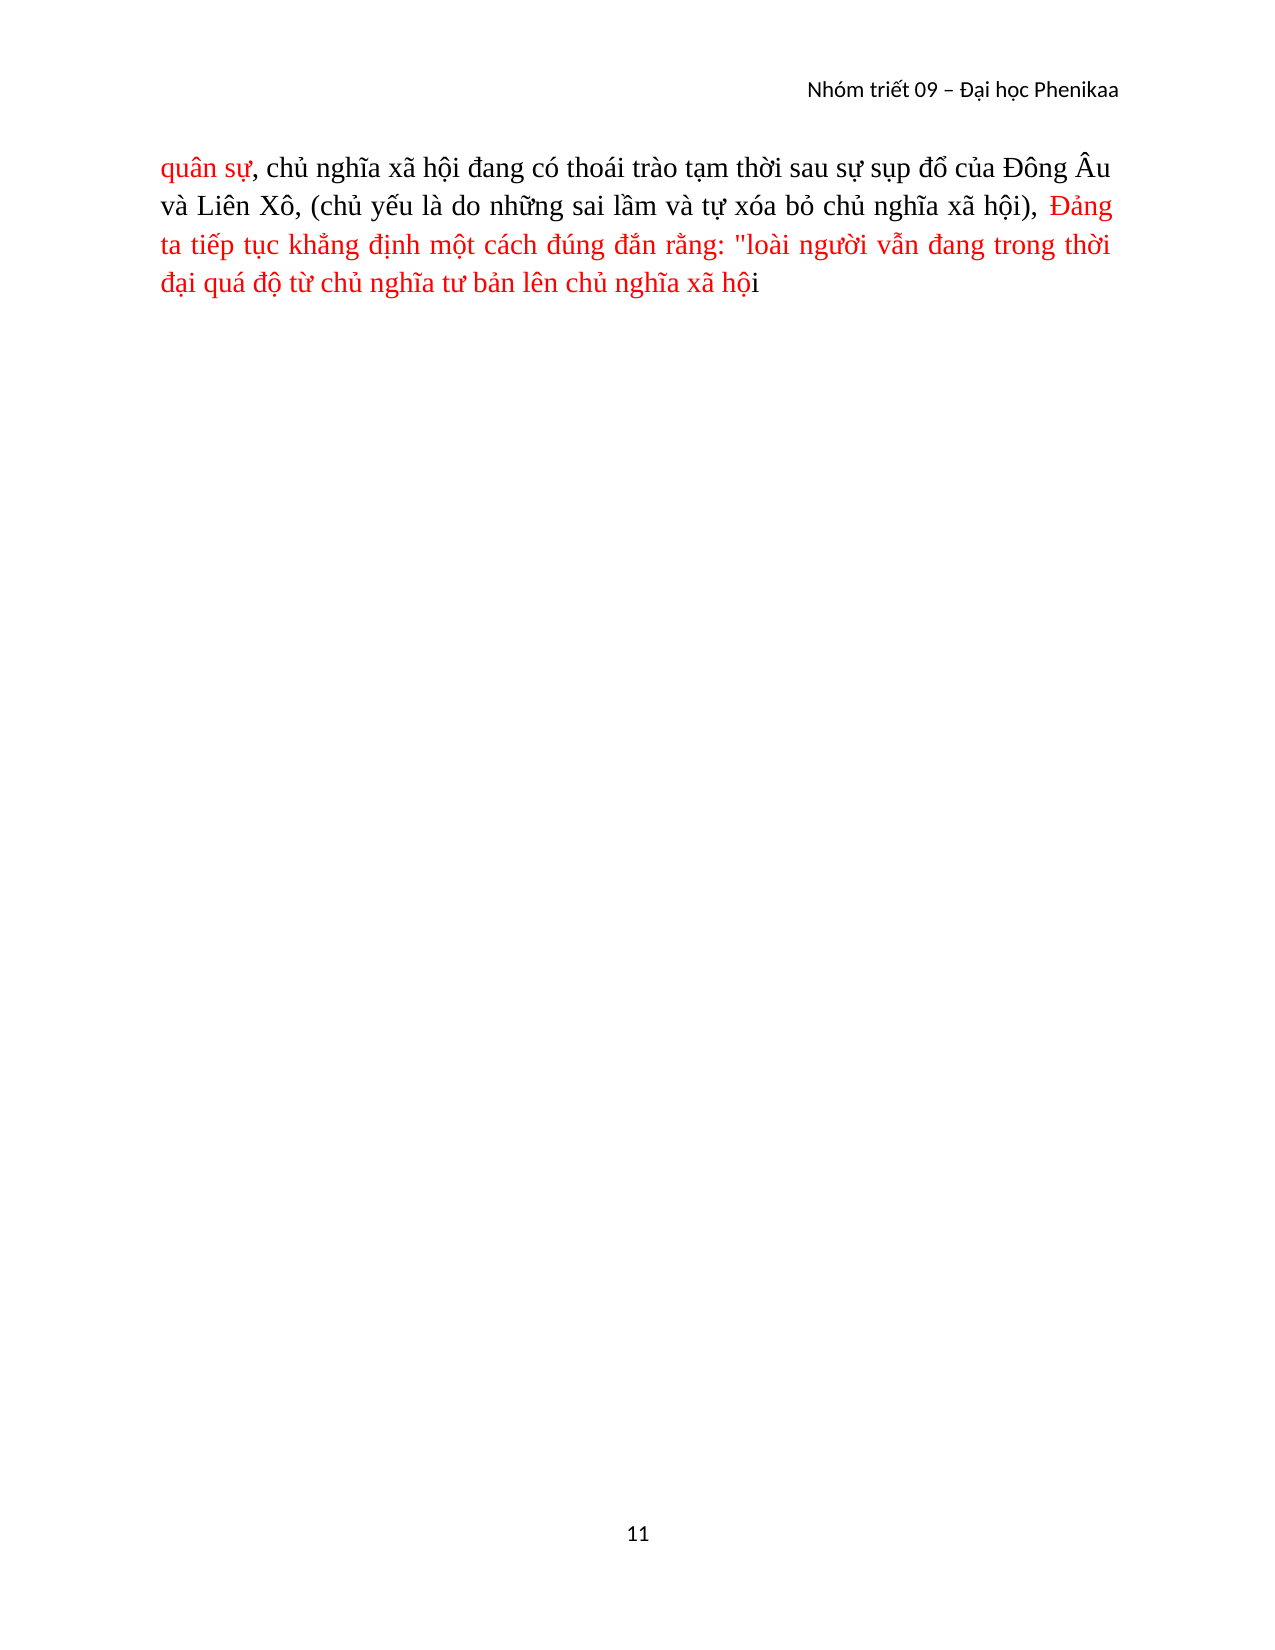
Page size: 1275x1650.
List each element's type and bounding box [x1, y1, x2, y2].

text [160, 150, 1112, 299]
